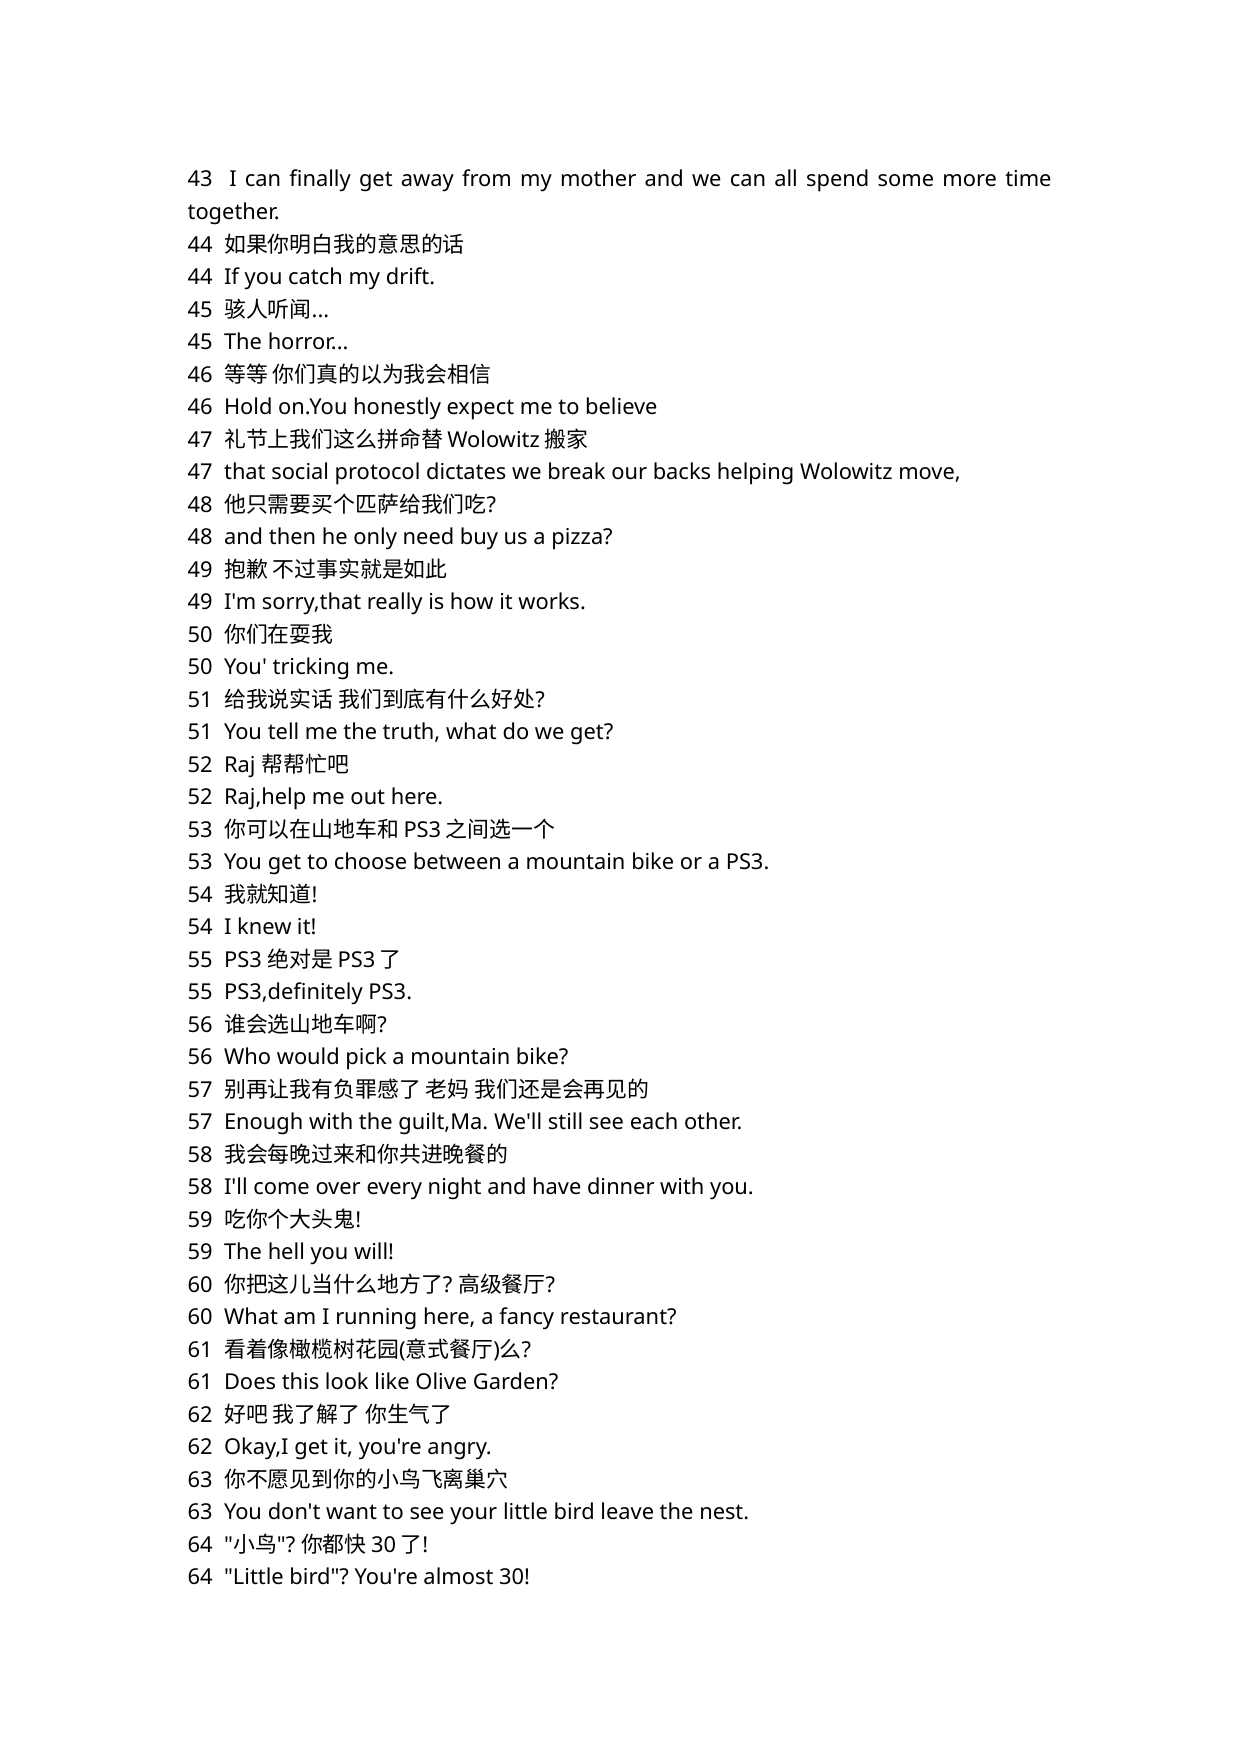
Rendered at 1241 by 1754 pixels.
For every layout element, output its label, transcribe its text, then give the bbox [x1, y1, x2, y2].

text 58 我会每晚过来和你共进晚餐的 [187, 1137, 1053, 1169]
text 64 "小鸟"? 你都快30了! [187, 1527, 1053, 1559]
text 59 The hell you will! [187, 1234, 1053, 1267]
text 53 You get to choose between a mountain bike or a PS3. [187, 844, 1053, 877]
text 60 你把这儿当什么地方了? 高级餐厅? [187, 1267, 1053, 1299]
text 46 Hold on.You honestly expect me to believe [187, 389, 1053, 422]
text 61 Does this look like Olive Garden? [187, 1364, 1053, 1397]
text 44 If you catch my drift. [187, 259, 1053, 292]
text 56 谁会选山地车啊? [187, 1007, 1053, 1039]
text 45 The horror... [187, 324, 1053, 357]
text 59 吃你个大头鬼! [187, 1202, 1053, 1234]
text 64 "Little bird"? You're almost 30! [187, 1559, 1053, 1592]
text 54 I knew it! [187, 909, 1053, 942]
text 54 我就知道! [187, 877, 1053, 909]
text 61 看着像橄榄树花园(意式餐厅)么? [187, 1332, 1053, 1364]
text 63 你不愿见到你的小鸟飞离巢穴 [187, 1462, 1053, 1494]
text 52 Raj,help me out here. [187, 779, 1053, 812]
text 51 You tell me the truth, what do we get? [187, 714, 1053, 747]
text 45 骇人听闻... [187, 292, 1053, 324]
text 48 and then he only need buy us a pizza? [187, 519, 1053, 552]
text 56 Who would pick a mountain bike? [187, 1039, 1053, 1072]
text 52 Raj 帮帮忙吧 [187, 747, 1053, 779]
text 57 Enough with the guilt,Ma. We'll still see each other. [187, 1104, 1053, 1137]
text 53 你可以在山地车和PS3之间选一个 [187, 812, 1053, 844]
text 47 礼节上我们这么拼命替Wolowitz搬家 [187, 422, 1053, 454]
text 57 别再让我有负罪感了 老妈 我们还是会再见的 [187, 1072, 1053, 1104]
text 55 PS3 绝对是PS3了 [187, 942, 1053, 974]
text 48 他只需要买个匹萨给我们吃? [187, 487, 1053, 519]
text 51 给我说实话 我们到底有什么好处? [187, 682, 1053, 714]
text 62 Okay,I get it, you're angry. [187, 1429, 1053, 1462]
text 55 PS3,definitely PS3. [187, 974, 1053, 1007]
text 58 I'll come over every night and have dinner with you. [187, 1169, 1053, 1202]
text 50 你们在耍我 [187, 617, 1053, 649]
text 50 You' tricking me. [187, 649, 1053, 682]
text 62 好吧 我了解了 你生气了 [187, 1397, 1053, 1429]
text 44 如果你明白我的意思的话 [187, 227, 1053, 259]
text 43 I can finally get away from my mother and we can all spend some more time together. [187, 162, 1053, 227]
text 46 等等 你们真的以为我会相信 [187, 357, 1053, 389]
text 47 that social protocol dictates we break our backs helping Wolowitz move, [187, 454, 1053, 487]
text 49 I'm sorry,that really is how it works. [187, 584, 1053, 617]
text 60 What am I running here, a fancy restaurant? [187, 1299, 1053, 1332]
text 63 You don't want to see your little bird leave the nest. [187, 1494, 1053, 1527]
text 49 抱歉 不过事实就是如此 [187, 552, 1053, 584]
